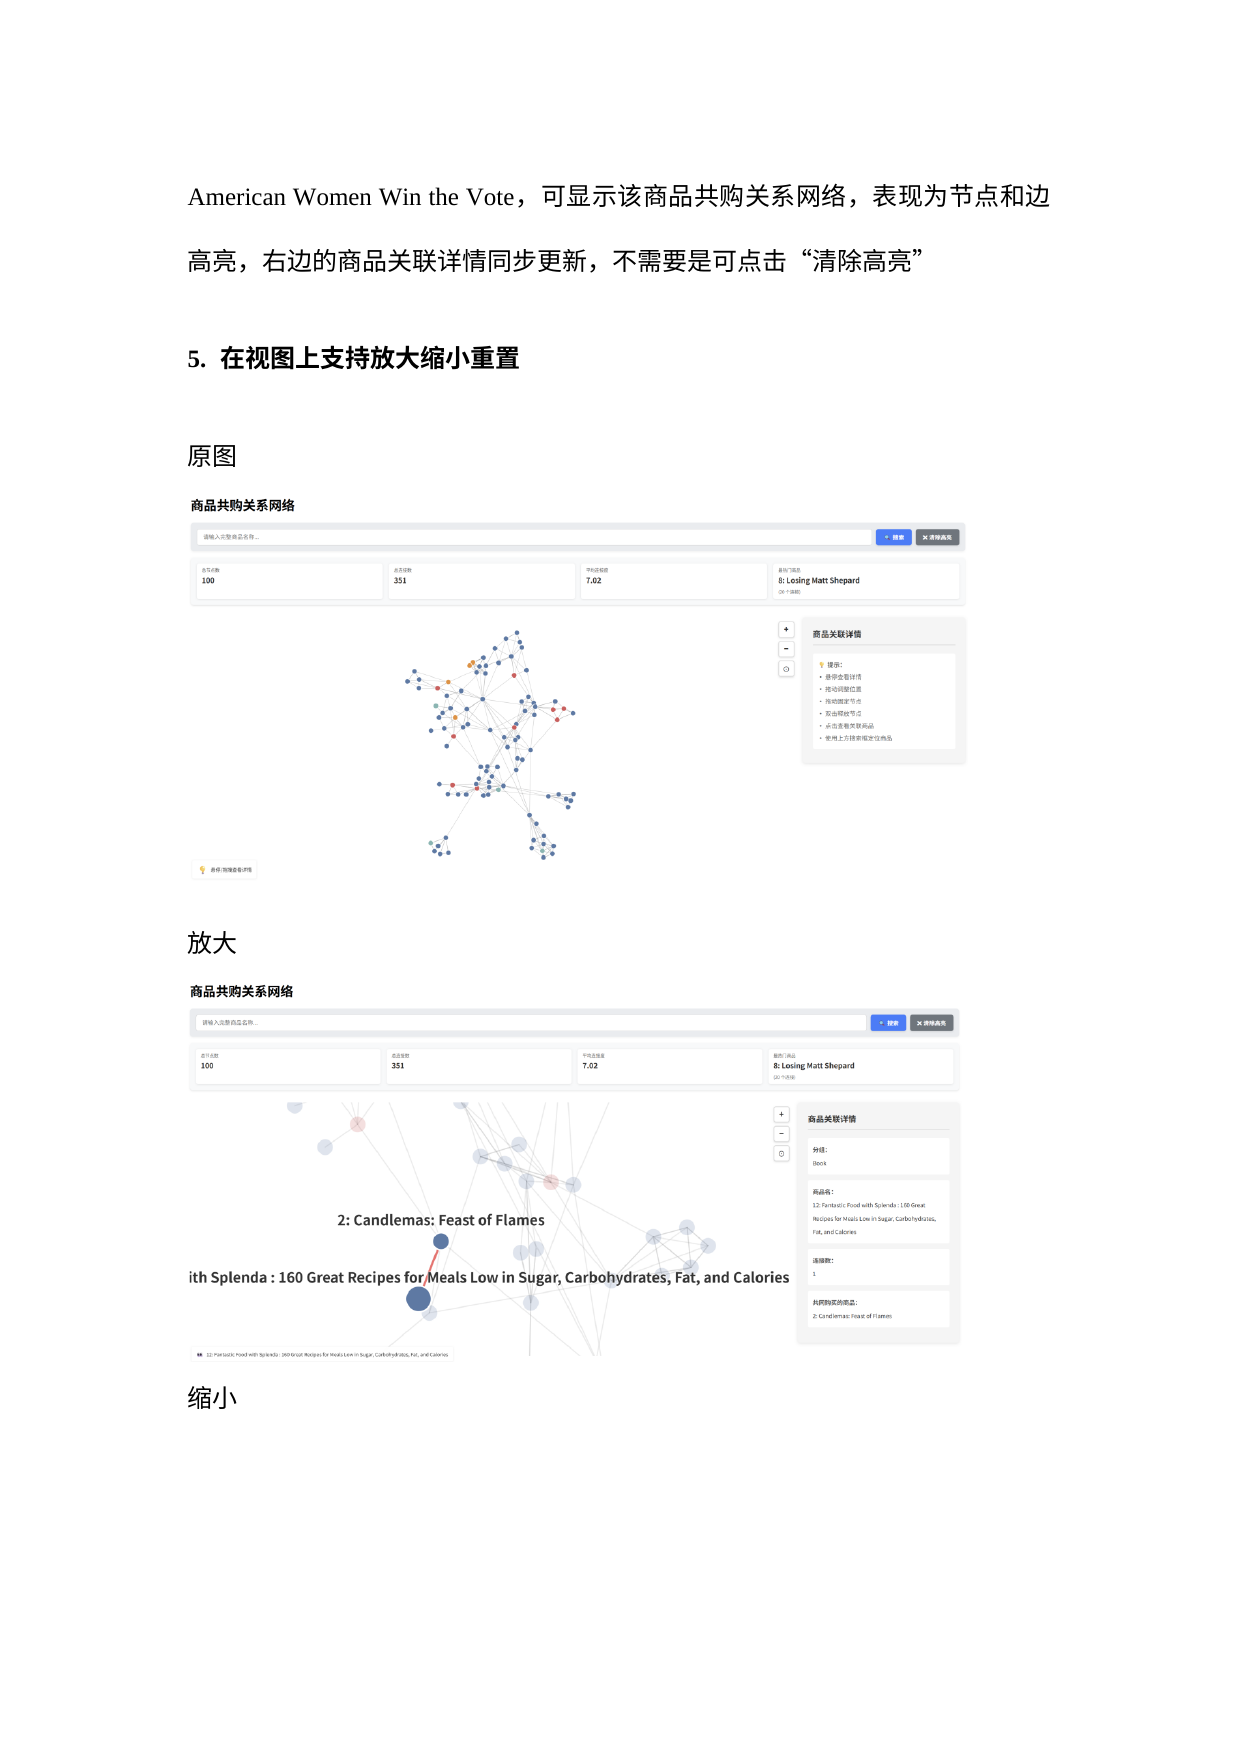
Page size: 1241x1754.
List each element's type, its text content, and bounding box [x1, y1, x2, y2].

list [187, 162, 1053, 292]
list 在视图上支持放大缩小重置 [187, 324, 1053, 389]
picture [187, 974, 962, 1362]
text 缩小 [187, 1364, 1053, 1429]
text 放大 [187, 909, 1053, 974]
picture [187, 487, 968, 883]
list 原图 [187, 422, 1053, 487]
